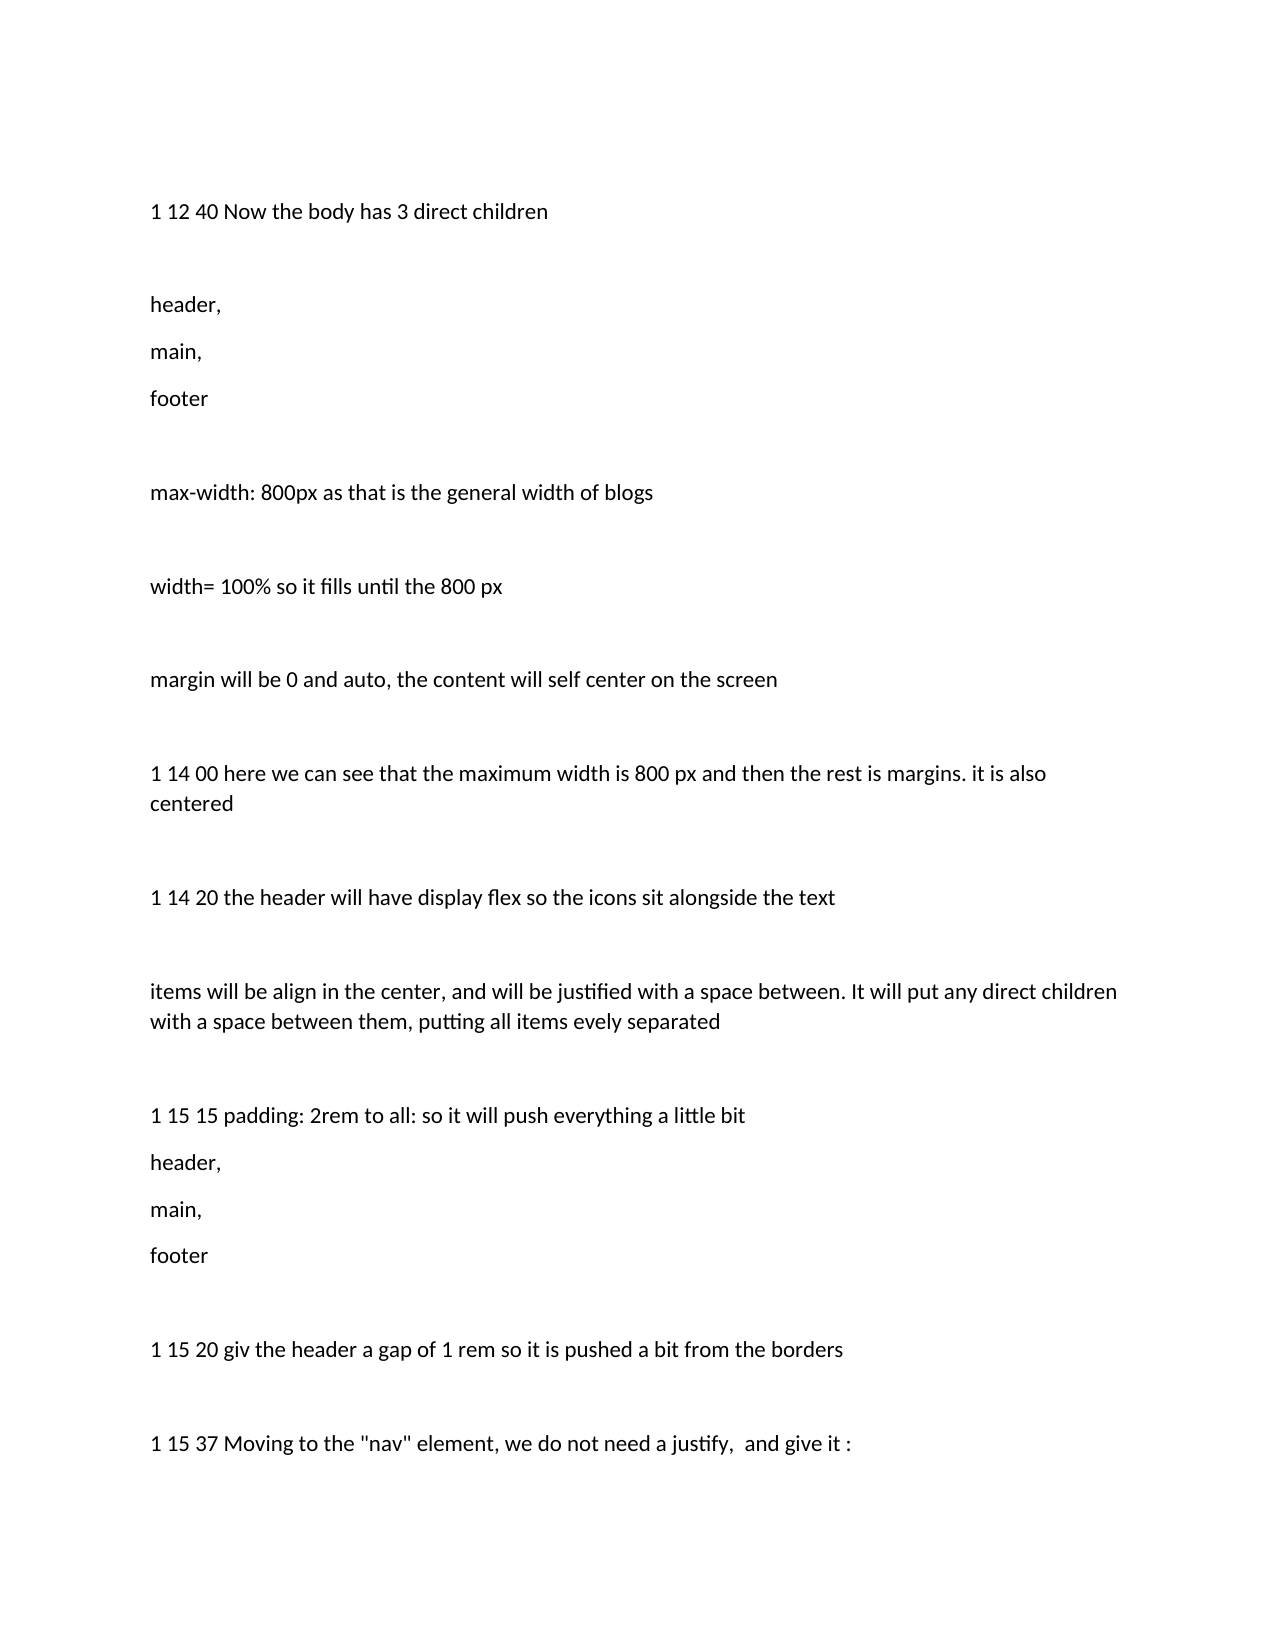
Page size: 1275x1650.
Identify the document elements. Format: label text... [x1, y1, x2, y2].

text width= 100% so it fills until the 800 px [150, 572, 1125, 600]
text header, [150, 291, 1125, 319]
text 1 15 20 giv the header a gap of 1 rem so it is pushed a bit from the borders [150, 1335, 1125, 1363]
text 1 15 15 padding: 2rem to all: so it will push everything a little bit [150, 1101, 1125, 1129]
text 1 14 20 the header will have display flex so the icons sit alongside the text [150, 883, 1125, 911]
text 1 14 00 here we can see that the maximum width is 800 px and then the rest is margins. it is also centered [150, 759, 1125, 818]
text margin will be 0 and auto, the content will self center on the screen [150, 666, 1125, 694]
text footer [150, 1242, 1125, 1270]
text footer [150, 384, 1125, 412]
text main, [150, 337, 1125, 366]
text max-width: 800px as that is the general width of blogs [150, 478, 1125, 506]
text 1 15 37 Moving to the "nav" element, we do not need a justify, and give it : [150, 1429, 1125, 1457]
text main, [150, 1195, 1125, 1223]
text items will be align in the center, and will be justified with a space between. It will put any direct children with a space between them, putting all items evely separated [150, 977, 1125, 1035]
text 1 12 40 Now the body has 3 direct children [150, 197, 1125, 225]
text header, [150, 1148, 1125, 1176]
